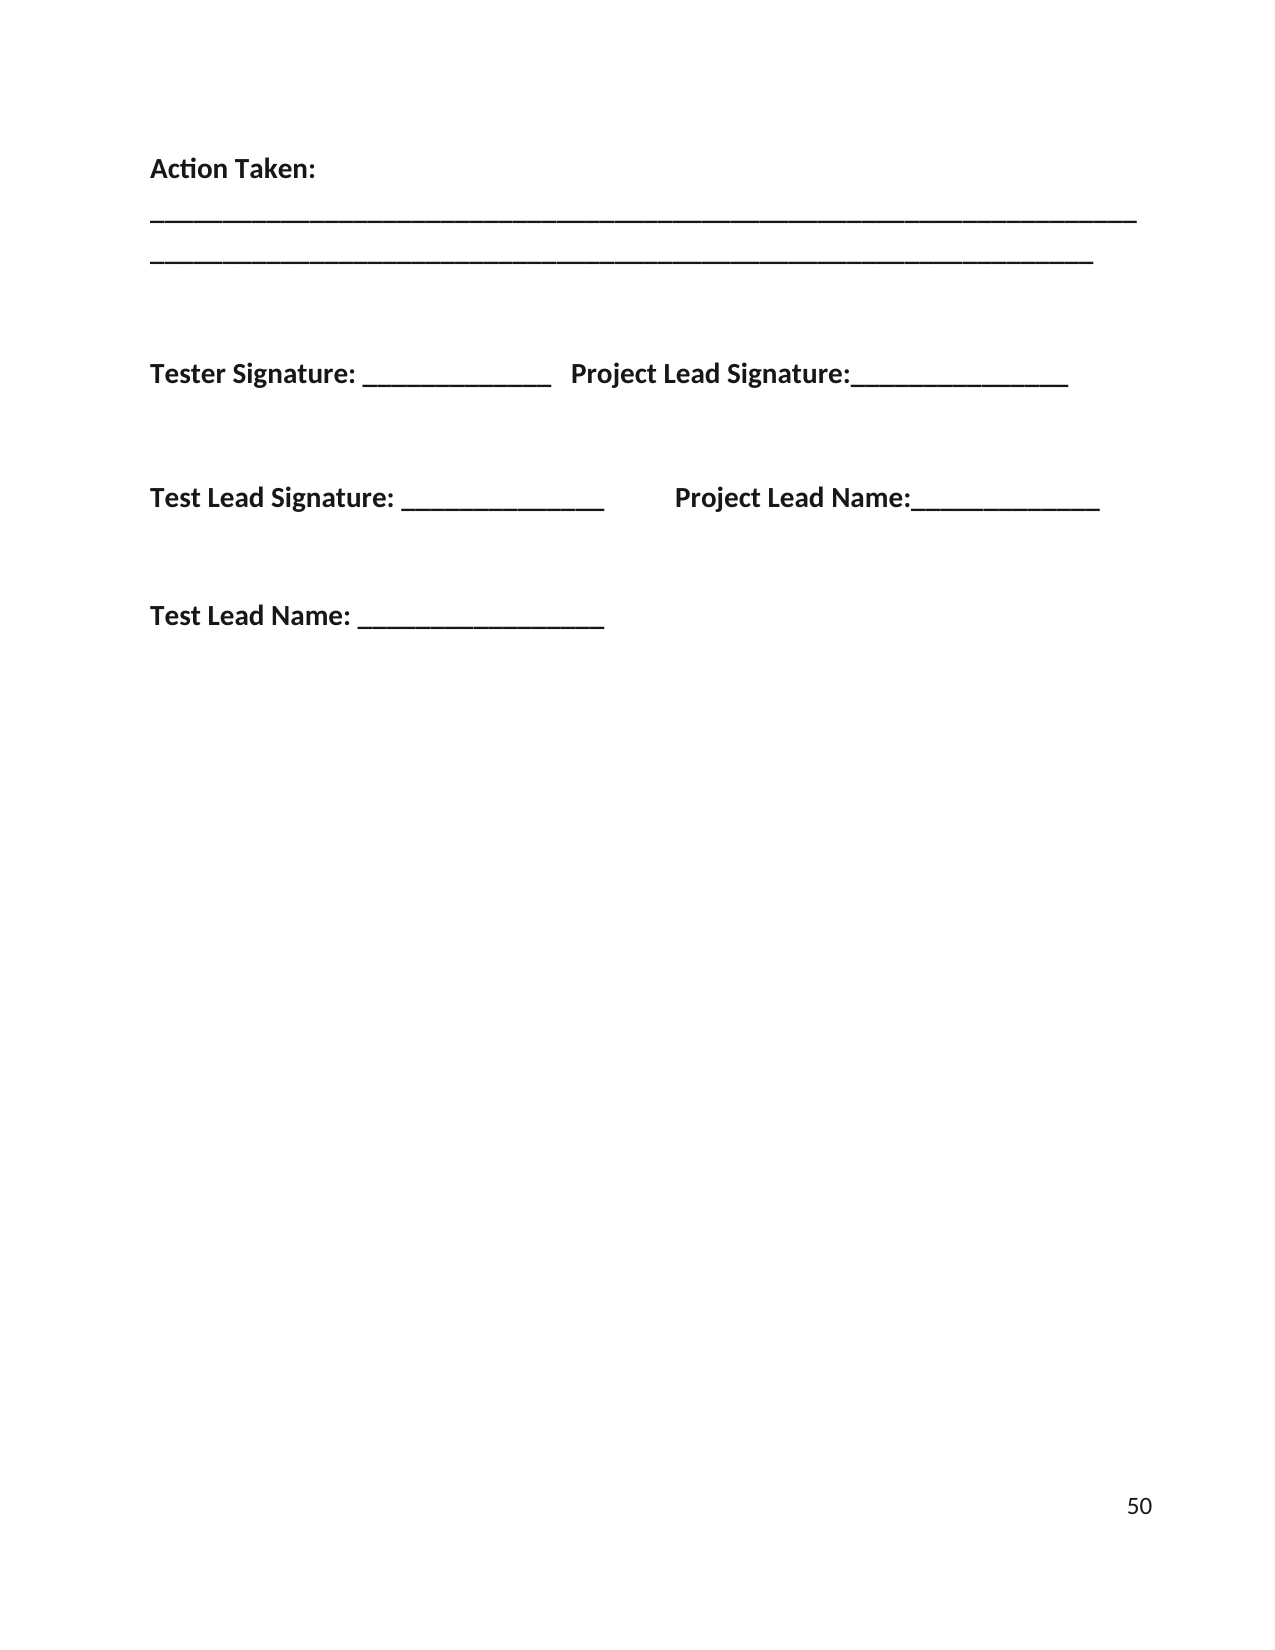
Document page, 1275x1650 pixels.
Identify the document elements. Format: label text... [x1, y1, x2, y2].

text Action Taken: _____________________________________________________________________________________________________________________________________ [150, 150, 1152, 267]
text Tester Signature: _____________ Project Lead Signature:_______________ [150, 355, 1152, 391]
text Test Lead Name: _________________ [150, 597, 1152, 633]
text Test Lead Signature: ______________ Project Lead Name:_____________ [150, 479, 1152, 514]
